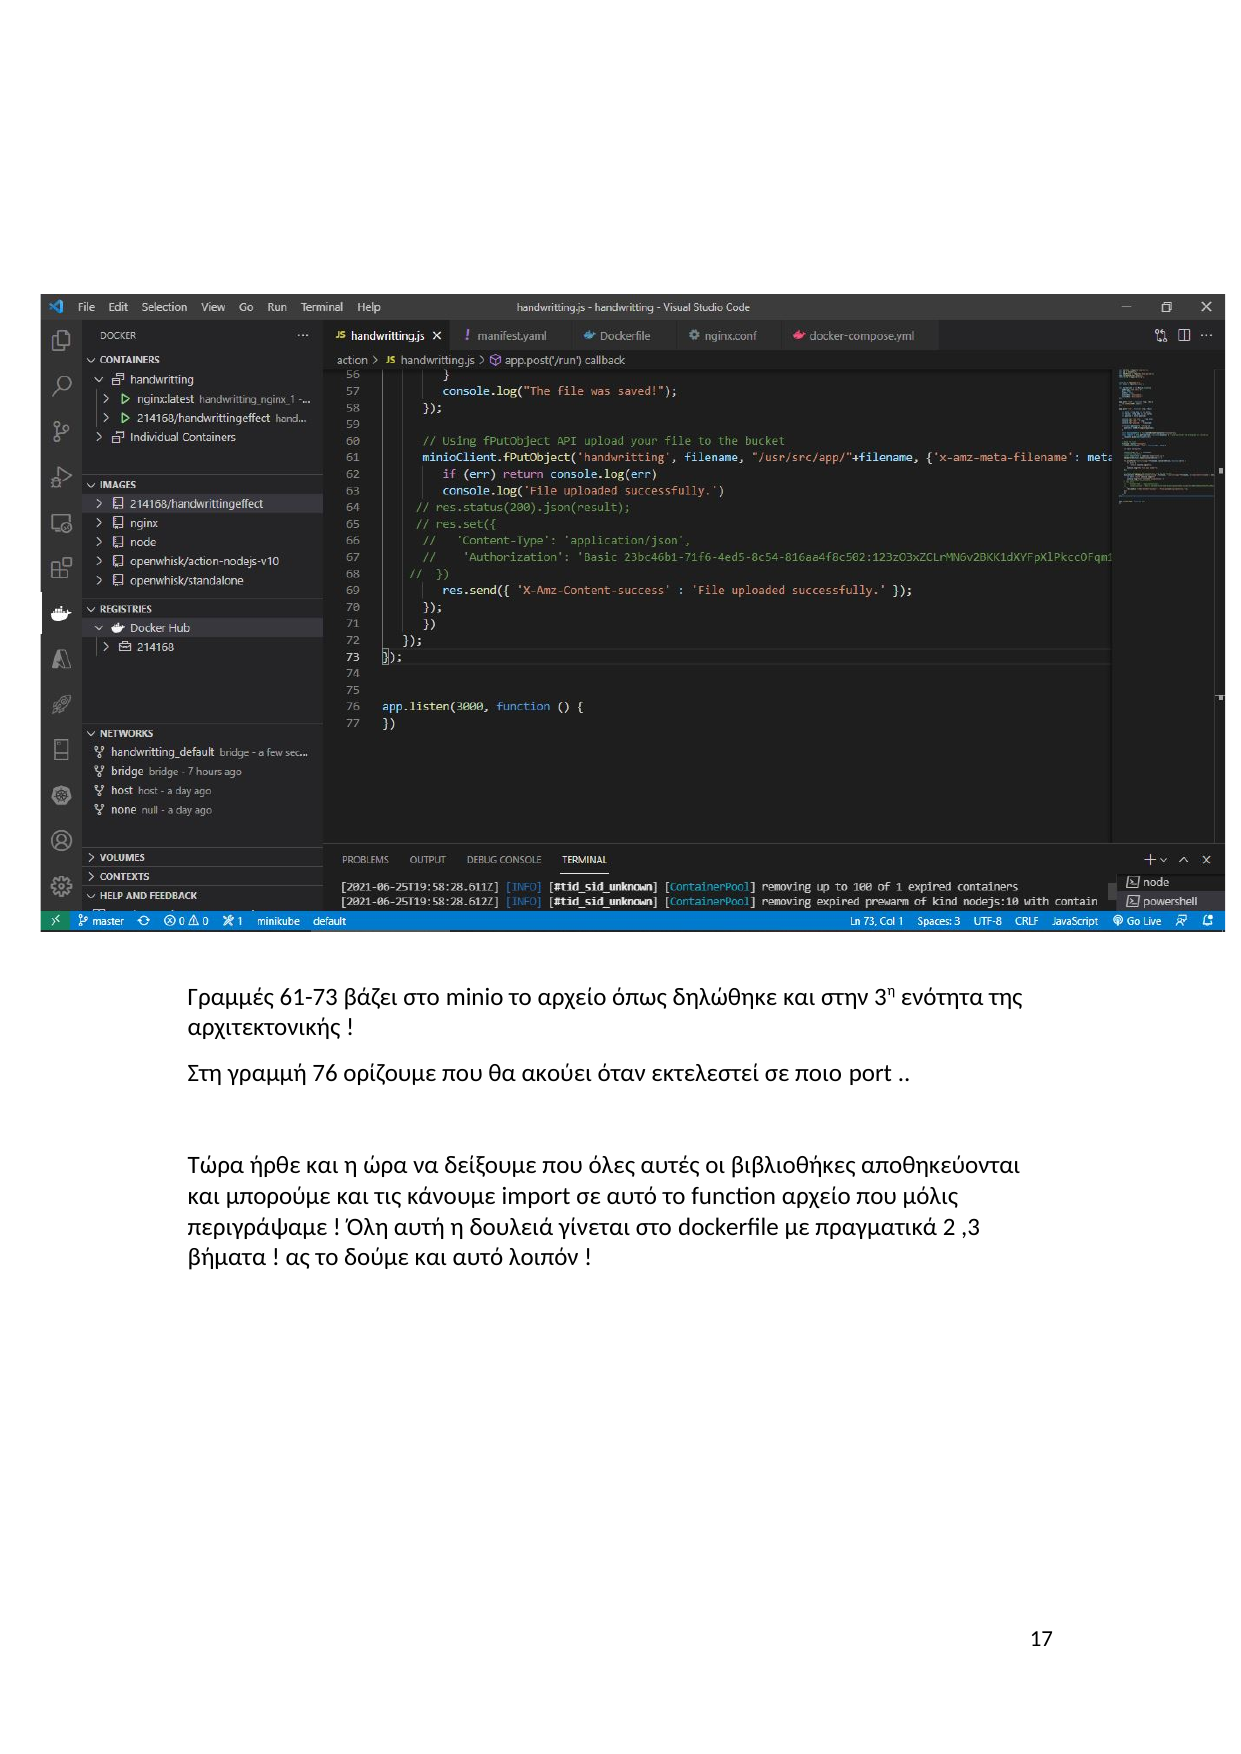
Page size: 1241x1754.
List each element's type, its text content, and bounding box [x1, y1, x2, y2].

picture [40, 294, 1225, 932]
text Γραμμές 61-73 βάζει στο minio το αρχείο όπως δηλώθηκε και στην 3η ενότητα της αρχιτεκτονικής ! [187, 981, 1053, 1042]
text Στη γραμμή 76 ορίζουμε που θα ακούει όταν εκτελεστεί σε ποιο port .. [187, 1057, 1053, 1088]
